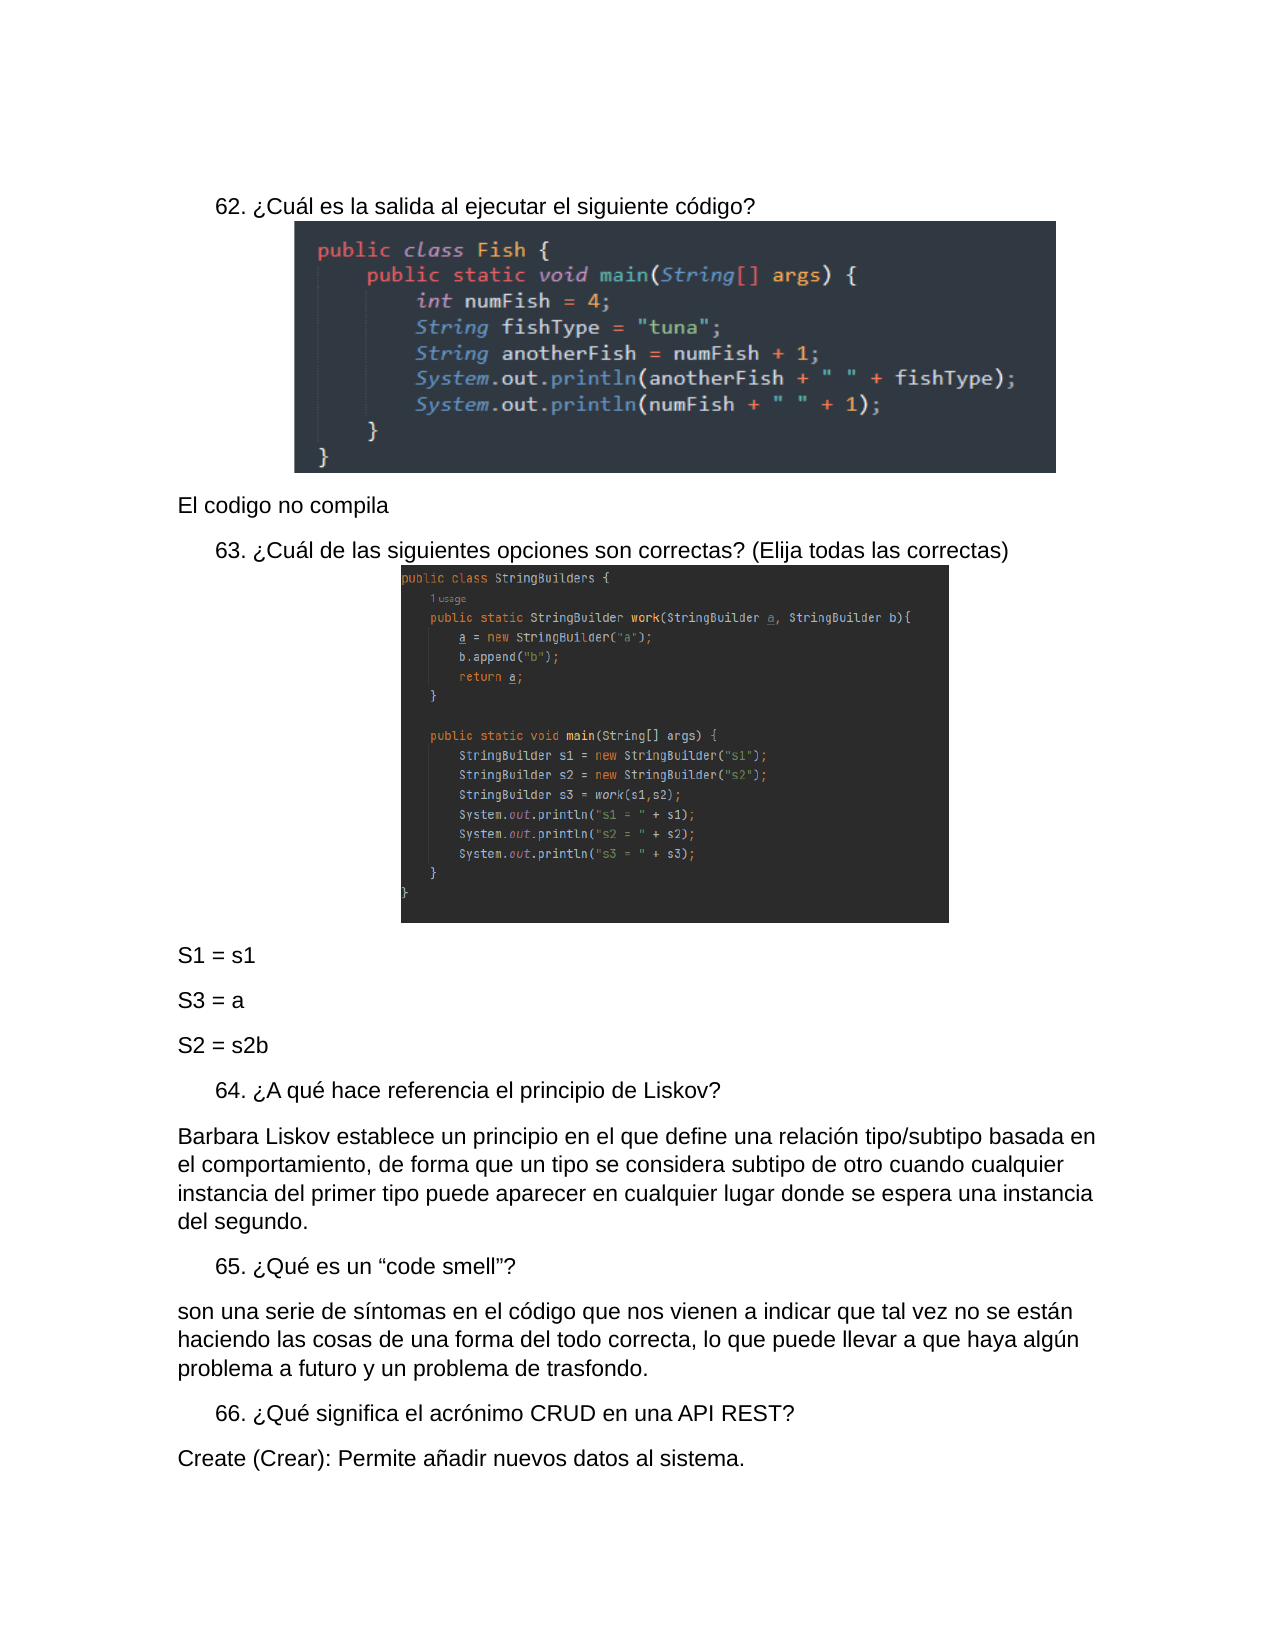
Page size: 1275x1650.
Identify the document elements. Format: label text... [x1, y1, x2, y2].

text son una serie de síntomas en el código que nos vienen a indicar que tal vez no se están haciendo las cosas de una forma del todo correcta, lo que puede llevar a que haya algún problema a futuro y un problema de trasfondo. [177, 1298, 1098, 1381]
text El codigo no compila [177, 492, 1098, 518]
text Barbara Liskov establece un principio en el que define una relación tipo/subtipo basada en el comportamiento, de forma que un tipo se considera subtipo de otro cuando cualquier instancia del primer tipo puede aparecer en cualquier lugar donde se espera una instancia del segundo. [177, 1123, 1098, 1234]
text S1 = s1 [177, 942, 1098, 968]
text Create (Crear): Permite añadir nuevos datos al sistema. [177, 1445, 1098, 1471]
text S3 = a [177, 987, 1098, 1014]
list ¿A qué hace referencia el principio de Liskov? [215, 1077, 1098, 1104]
text S2 = s2b [177, 1032, 1098, 1059]
list ¿Qué es un “code smell”? [215, 1253, 1098, 1279]
list ¿Cuál es la salida al ejecutar el siguiente código? [215, 193, 1098, 219]
picture [401, 565, 949, 923]
list ¿Cuál de las siguientes opciones son correctas? (Elija todas las correctas) [215, 537, 1098, 563]
list ¿Qué significa el acrónimo CRUD en una API REST? [215, 1399, 1098, 1426]
picture [294, 221, 1056, 473]
